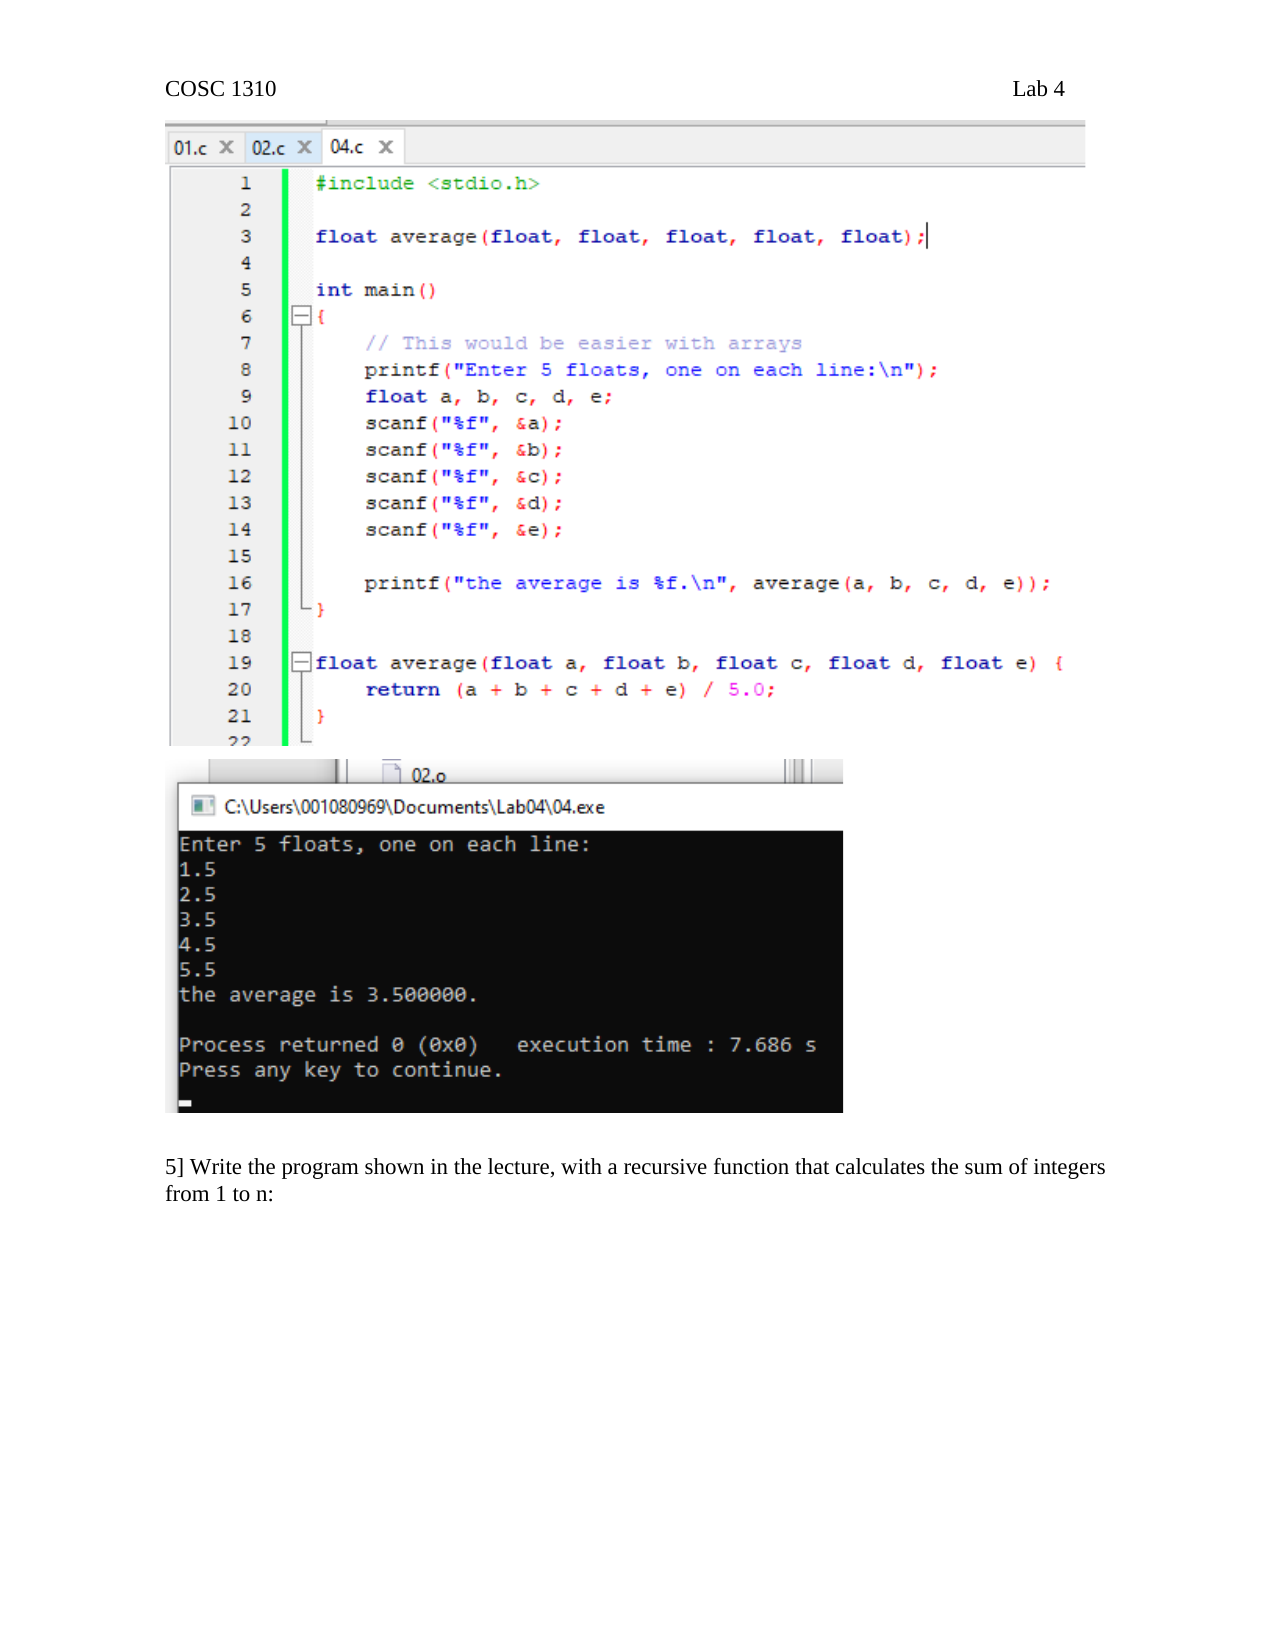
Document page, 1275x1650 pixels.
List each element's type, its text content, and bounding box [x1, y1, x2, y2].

text 5] Write the program shown in the lecture, with a recursive function that calculates the sum of integers from 1 to n: [165, 1153, 1125, 1206]
picture [165, 759, 844, 1113]
picture [165, 120, 1086, 746]
